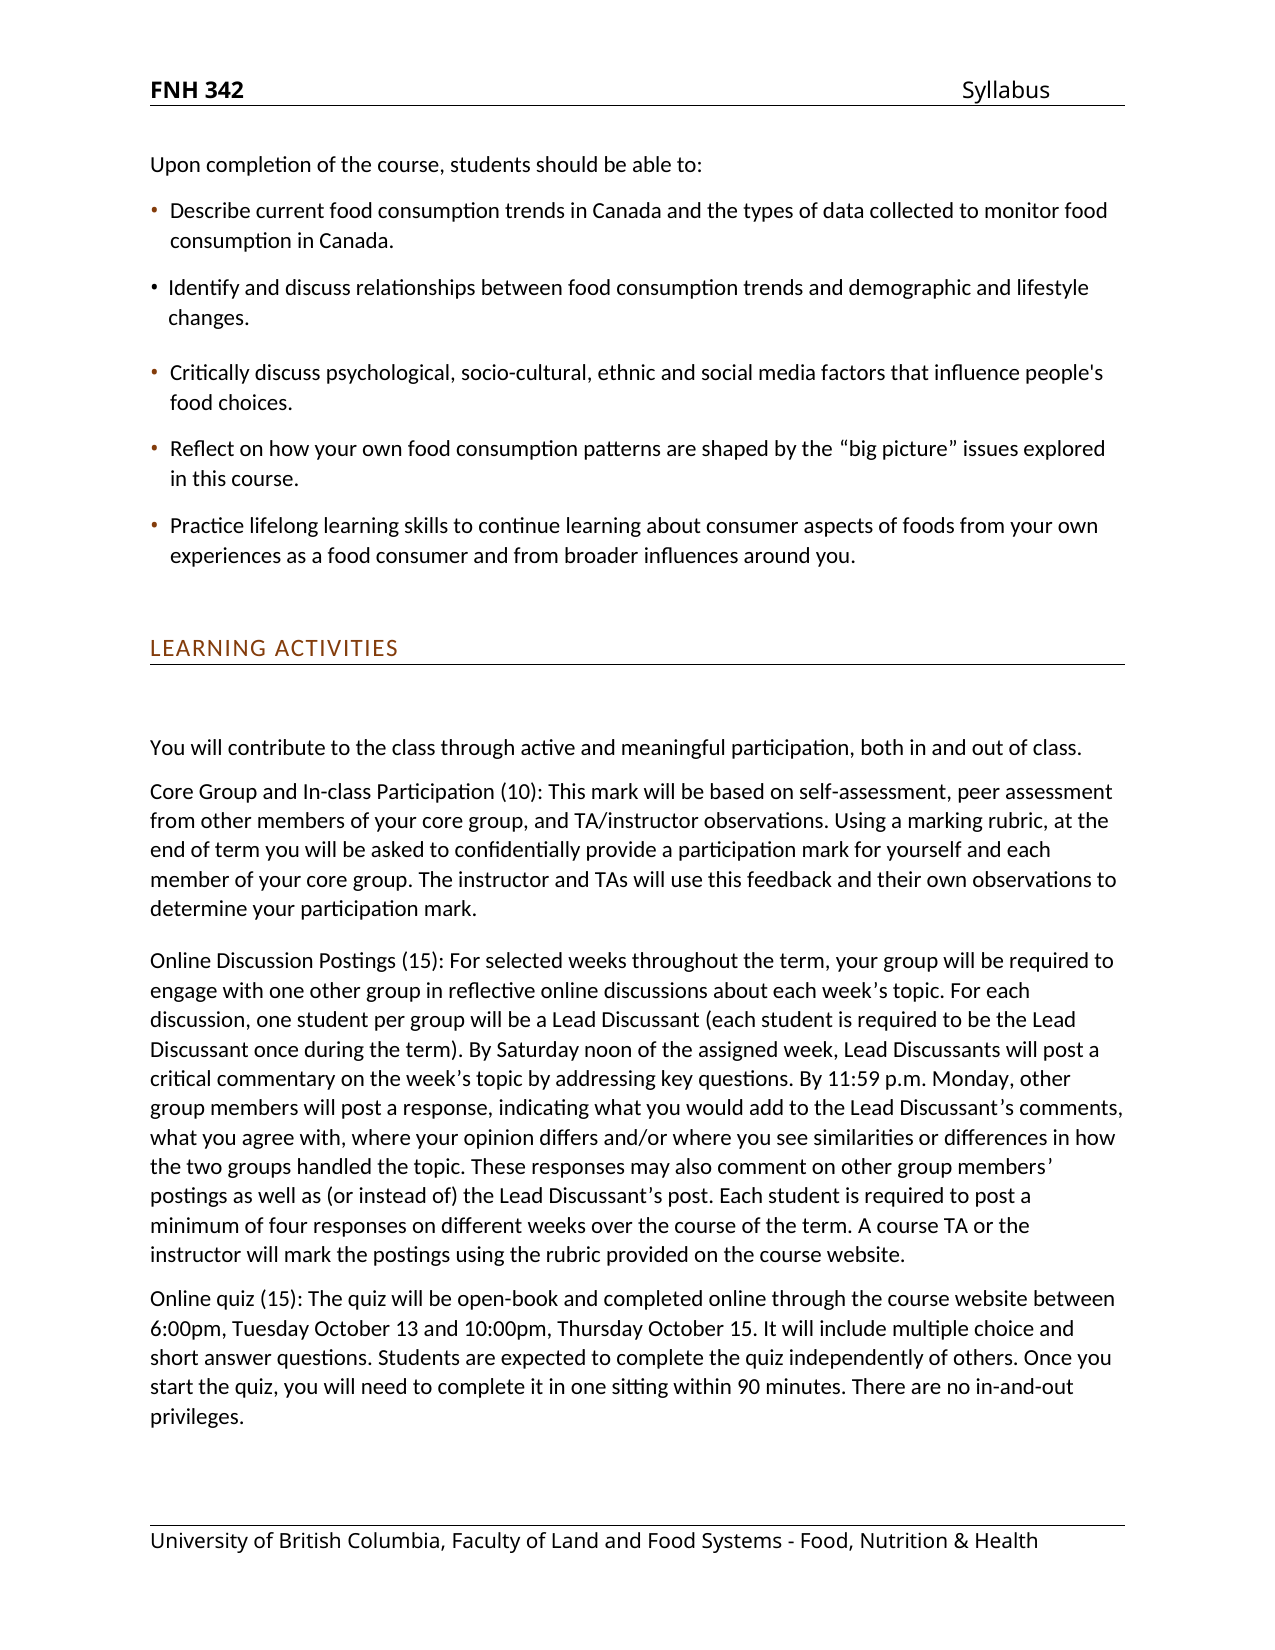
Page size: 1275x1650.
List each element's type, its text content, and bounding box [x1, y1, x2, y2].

subtitle Reflect on how your own food consumption patterns are shaped by the “big picture” issues explored in this course. [150, 432, 1125, 495]
list Identify and discuss relationships between food consumption trends and demographic and lifestyle changes. [150, 271, 1125, 333]
subtitle Critically discuss psychological, socio-cultural, ethnic and social media factors that influence people's food choices. [150, 355, 1125, 418]
subtitle Online Discussion Postings (15): For selected weeks throughout the term, your group will be required to engage with one other group in reflective online discussions about each week’s topic. For each discussion, one student per group will be a Lead Discussant (each student is required to be the Lead Discussant once during the term). By Saturday noon of the assigned week, Lead Discussants will post a critical commentary on the week’s topic by addressing key questions. By 11:59 p.m. Monday, other group members will post a response, indicating what you would add to the Lead Discussant’s comments, what you agree with, where your opinion differs and/or where you see similarities or differences in how the two groups handled the topic. These responses may also comment on other group members’ postings as well as (or instead of) the Lead Discussant’s post. Each student is required to post a minimum of four responses on different weeks over the course of the term. A course TA or the instructor will mark the postings using the rubric provided on the course website. [150, 947, 1125, 1271]
text Core Group and In-class Participation (10): This mark will be based on self-assessment, peer assessment from other members of your core group, and TA/instructor observations. Using a marking rubric, at the end of term you will be asked to confidentially provide a participation mark for yourself and each member of your core group. The instructor and TAs will use this feedback and their own observations to determine your participation mark. [150, 777, 1125, 924]
subtitle Practice lifelong learning skills to continue learning about consumer aspects of foods from your own experiences as a food consumer and from broader influences around you. [150, 508, 1125, 571]
subtitle Describe current food consumption trends in Canada and the types of data collected to monitor food consumption in Canada. [150, 194, 1125, 257]
subtitle Upon completion of the course, students should be able to: [150, 150, 1125, 180]
subtitle Learning Activities [150, 632, 1125, 664]
subtitle You will contribute to the class through active and meaningful participation, both in and out of class. [150, 733, 1125, 763]
subtitle Online quiz (15): The quiz will be open-book and completed online through the course website between 6:00pm, Tuesday October 13 and 10:00pm, Thursday October 15. It will include multiple choice and short answer questions. Students are expected to complete the quiz independently of others. Once you start the quiz, you will need to complete it in one sitting within 90 minutes. There are no in-and-out privileges. [150, 1284, 1125, 1432]
